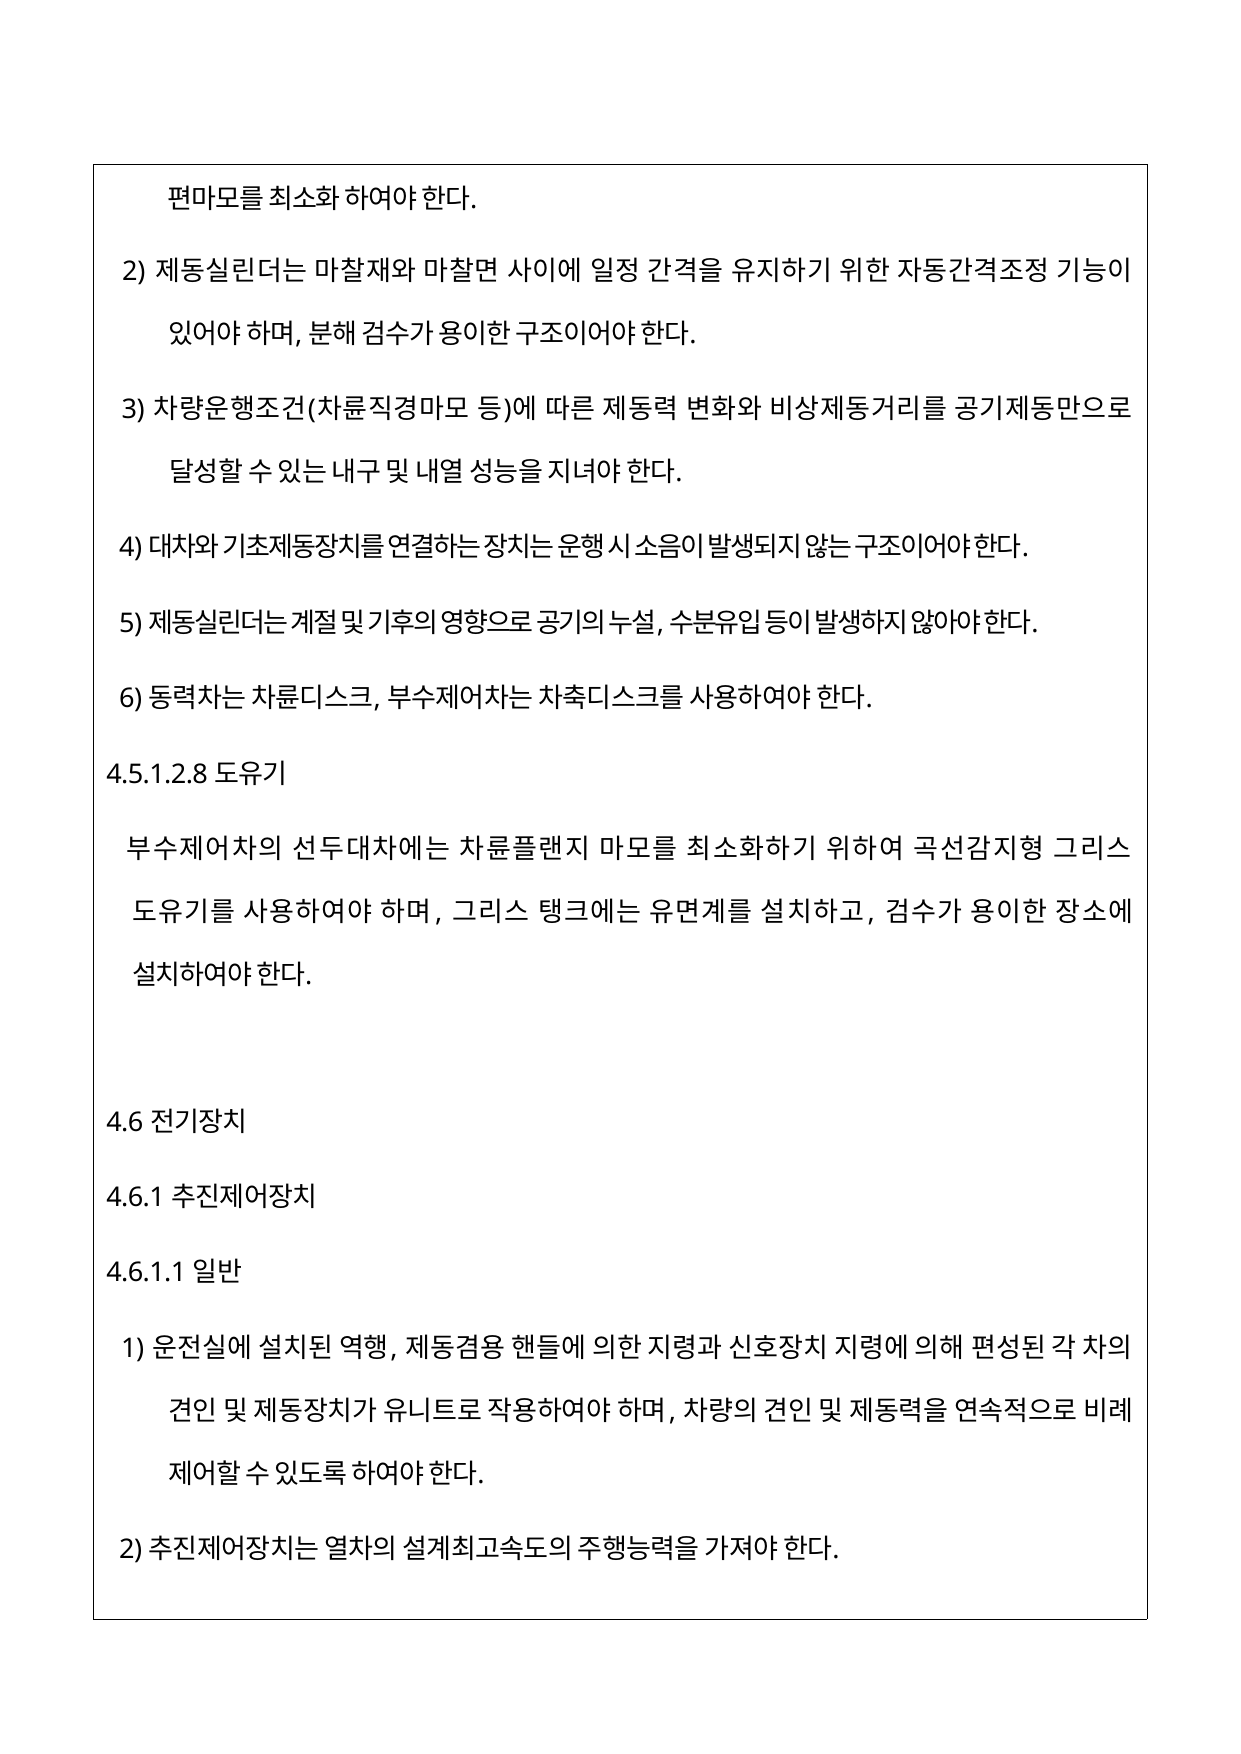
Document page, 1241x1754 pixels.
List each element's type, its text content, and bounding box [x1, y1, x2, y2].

text 4.6.1 추진제어장치 [106, 1175, 1134, 1214]
text 부수제어차의 선두대차에는 차륜플랜지 마모를 최소화하기 위하여 곡선감지형 그리스 도유기를 사용하여야 하며, 그리스 탱크에는 유면계를 설치하고, 검수가 용이한 장소에 설치하여야 한다. [106, 827, 1134, 992]
text 4) 대차와 기초제동장치를 연결하는 장치는 운행 시 소음이 발생되지 않는 구조이어야 한다. [106, 525, 1134, 565]
text 5) 제동실린더는 계절 및 기후의 영향으로 공기의 누설, 수분유입 등이 발생하지 않아야 한다. [106, 601, 1134, 640]
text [106, 177, 1134, 216]
text 4.5.1.2.8 도유기 [106, 752, 1134, 791]
text 2) 제동실린더는 마찰재와 마찰면 사이에 일정 간격을 유지하기 위한 자동간격조정 기능이 있어야 하며, 분해 검수가 용이한 구조이어야 한다. [106, 249, 1134, 351]
text 4.6.1.1 일반 [106, 1250, 1134, 1290]
text 6) 동력차는 차륜디스크, 부수제어차는 차축디스크를 사용하여야 한다. [106, 676, 1134, 716]
text 3) 차량운행조건(차륜직경마모 등)에 따른 제동력 변화와 비상제동거리를 공기제동만으로 달성할 수 있는 내구 및 내열 성능을 지녀야 한다. [106, 387, 1134, 489]
text 1) 운전실에 설치된 역행, 제동겸용 핸들에 의한 지령과 신호장치 지령에 의해 편성된 각 차의 견인 및 제동장치가 유니트로 작용하여야 하며, 차량의 견인 및 제동력을 연속적으로 비례 제어할 수 있도록 하여야 한다. [106, 1326, 1134, 1491]
text 4.6 전기장치 [106, 1099, 1134, 1139]
text 2) 추진제어장치는 열차의 설계최고속도의 주행능력을 가져야 한다. [106, 1527, 1134, 1566]
